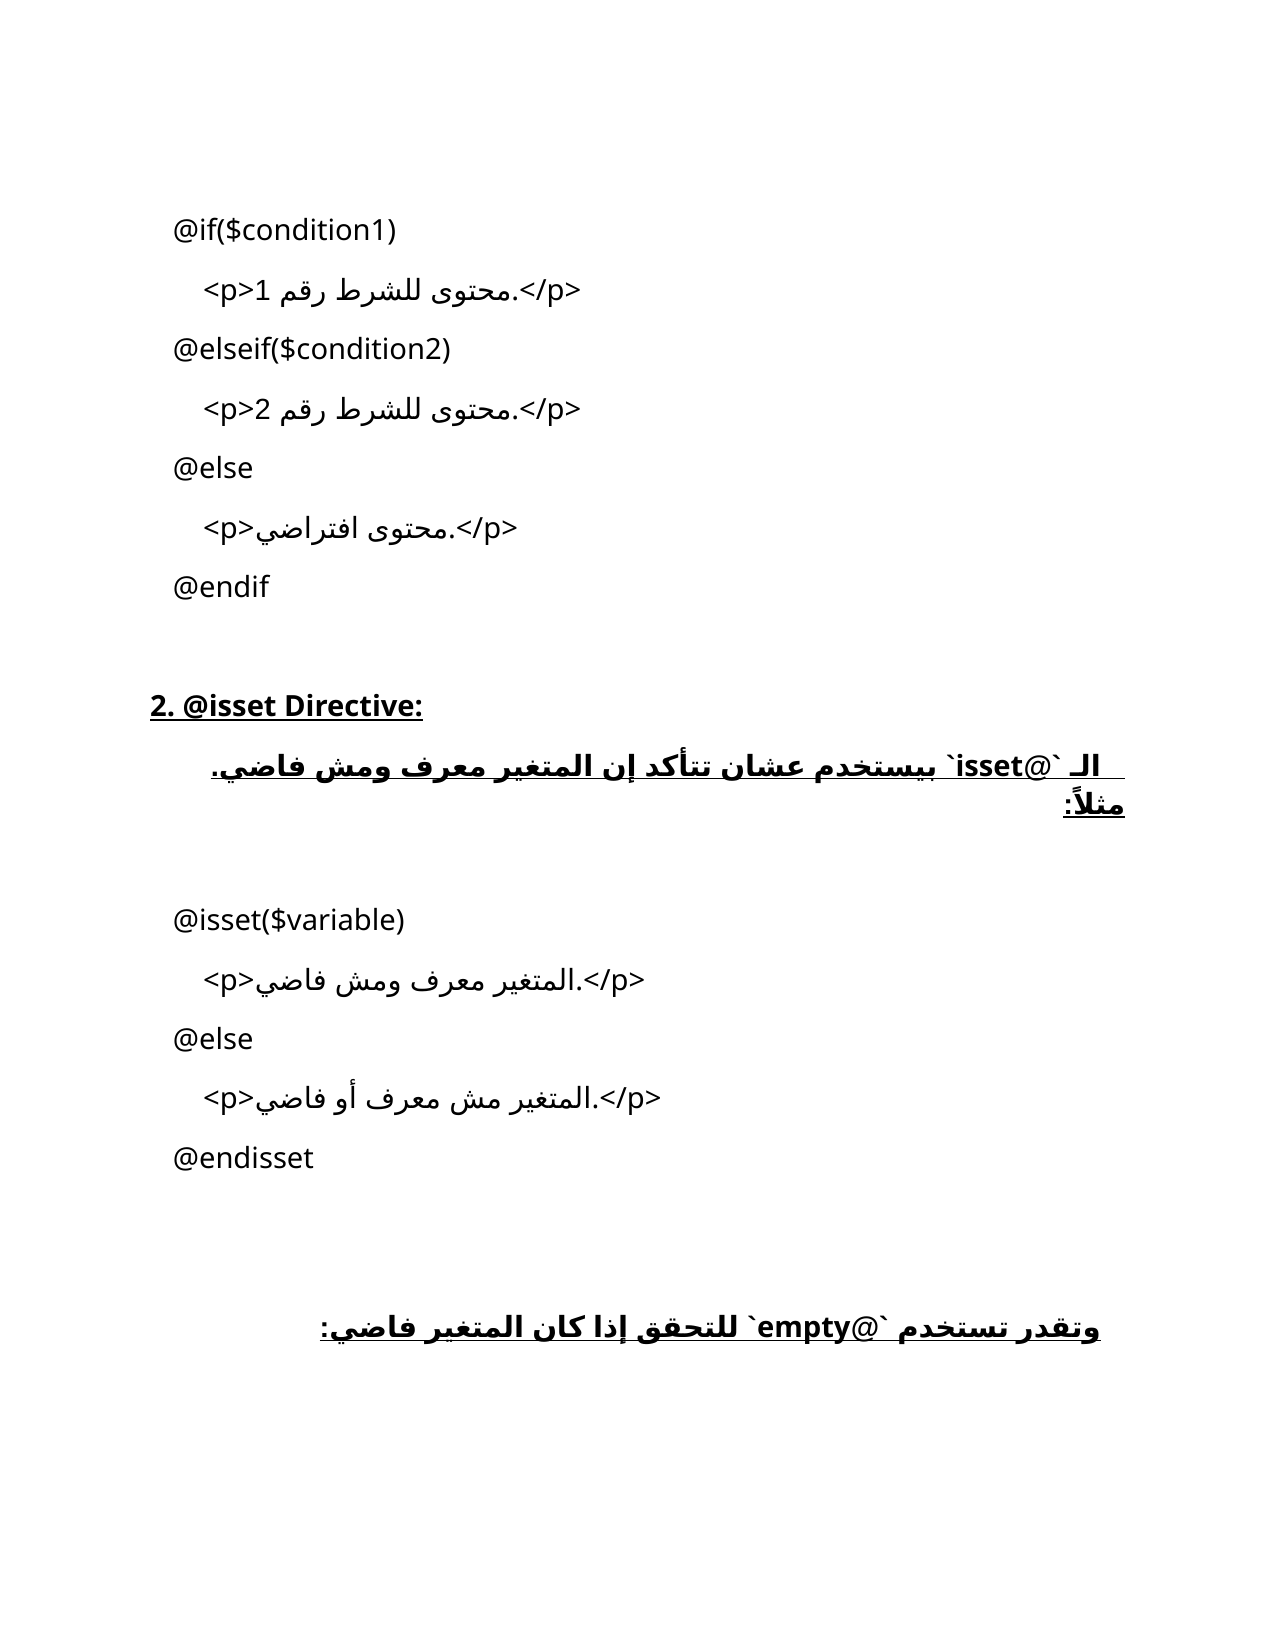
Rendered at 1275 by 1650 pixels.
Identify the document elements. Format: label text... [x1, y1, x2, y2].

text @isset($variable) [150, 899, 1125, 939]
text @endisset [150, 1137, 1125, 1177]
text @elseif($condition2) [150, 328, 1125, 368]
text <p>محتوى للشرط رقم 1.</p> [150, 269, 1125, 309]
text <p>محتوى افتراضي.</p> [150, 507, 1125, 547]
text <p>المتغير معرف ومش فاضي.</p> [150, 959, 1125, 998]
text @else [150, 447, 1125, 487]
text وتقدر تستخدم `@empty` للتحقق إذا كان المتغير فاضي: [150, 1307, 1125, 1346]
text 2. @isset Directive: [150, 685, 1125, 725]
text @endif [150, 566, 1125, 606]
text @else [150, 1018, 1125, 1058]
text @if($condition1) [150, 209, 1125, 249]
text <p>محتوى للشرط رقم 2.</p> [150, 388, 1125, 428]
text <p>المتغير مش معرف أو فاضي.</p> [150, 1078, 1125, 1117]
text الـ `@isset` بيستخدم عشان تتأكد إن المتغير معرف ومش فاضي. مثلاً: [150, 745, 1125, 821]
